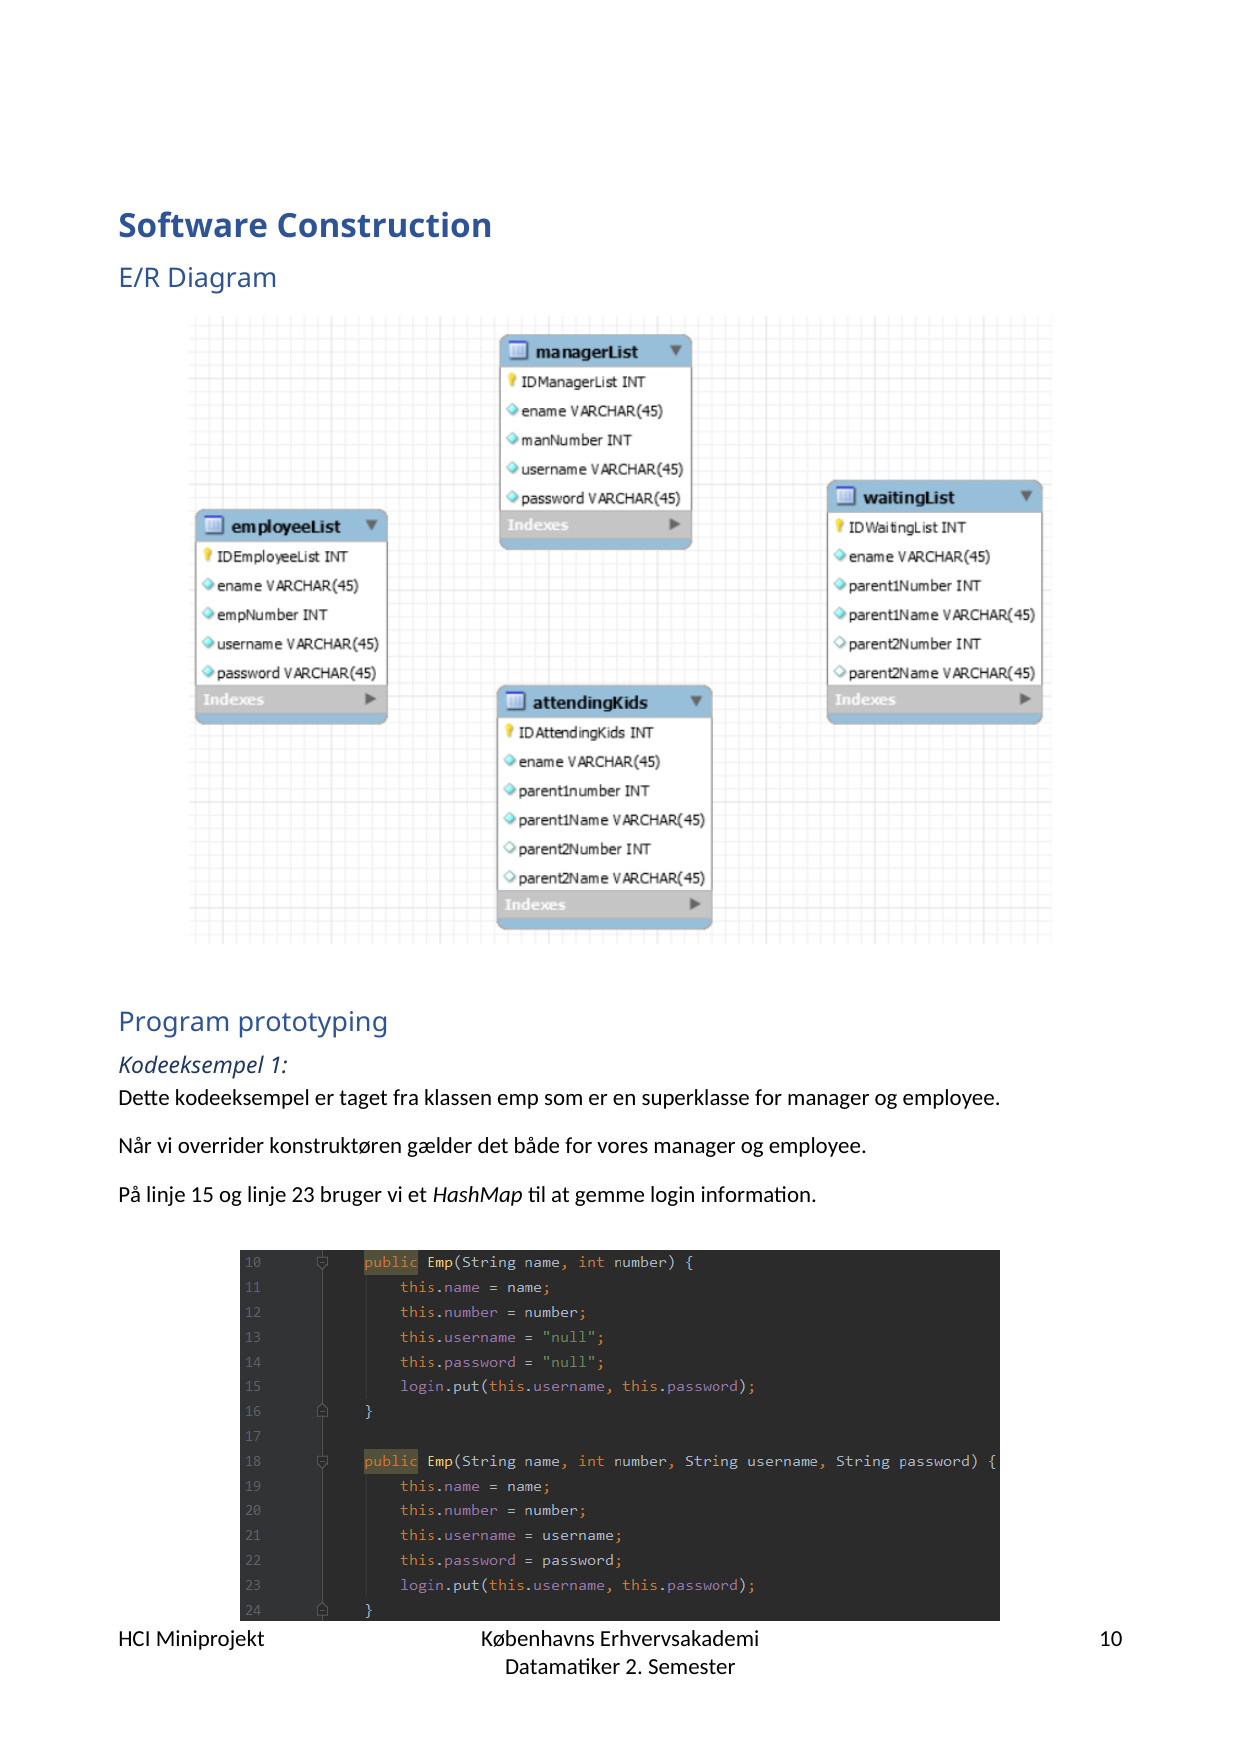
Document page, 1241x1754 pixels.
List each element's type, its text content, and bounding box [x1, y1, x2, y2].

subtitle E/R Diagram [118, 258, 1122, 295]
picture [188, 316, 1052, 944]
text Dette kodeeksempel er taget fra klassen emp som er en superklasse for manager og employee. [118, 1083, 1122, 1111]
text Når vi overrider konstruktøren gælder det både for vores manager og employee. [118, 1132, 1122, 1160]
text På linje 15 og linje 23 bruger vi et HashMap til at gemme login information. [118, 1181, 1122, 1208]
subtitle Software Construction [118, 202, 1122, 248]
subtitle Program prototyping [118, 1002, 1122, 1039]
subtitle Kodeeksempel 1: [118, 1049, 1122, 1080]
picture [240, 1250, 1000, 1621]
